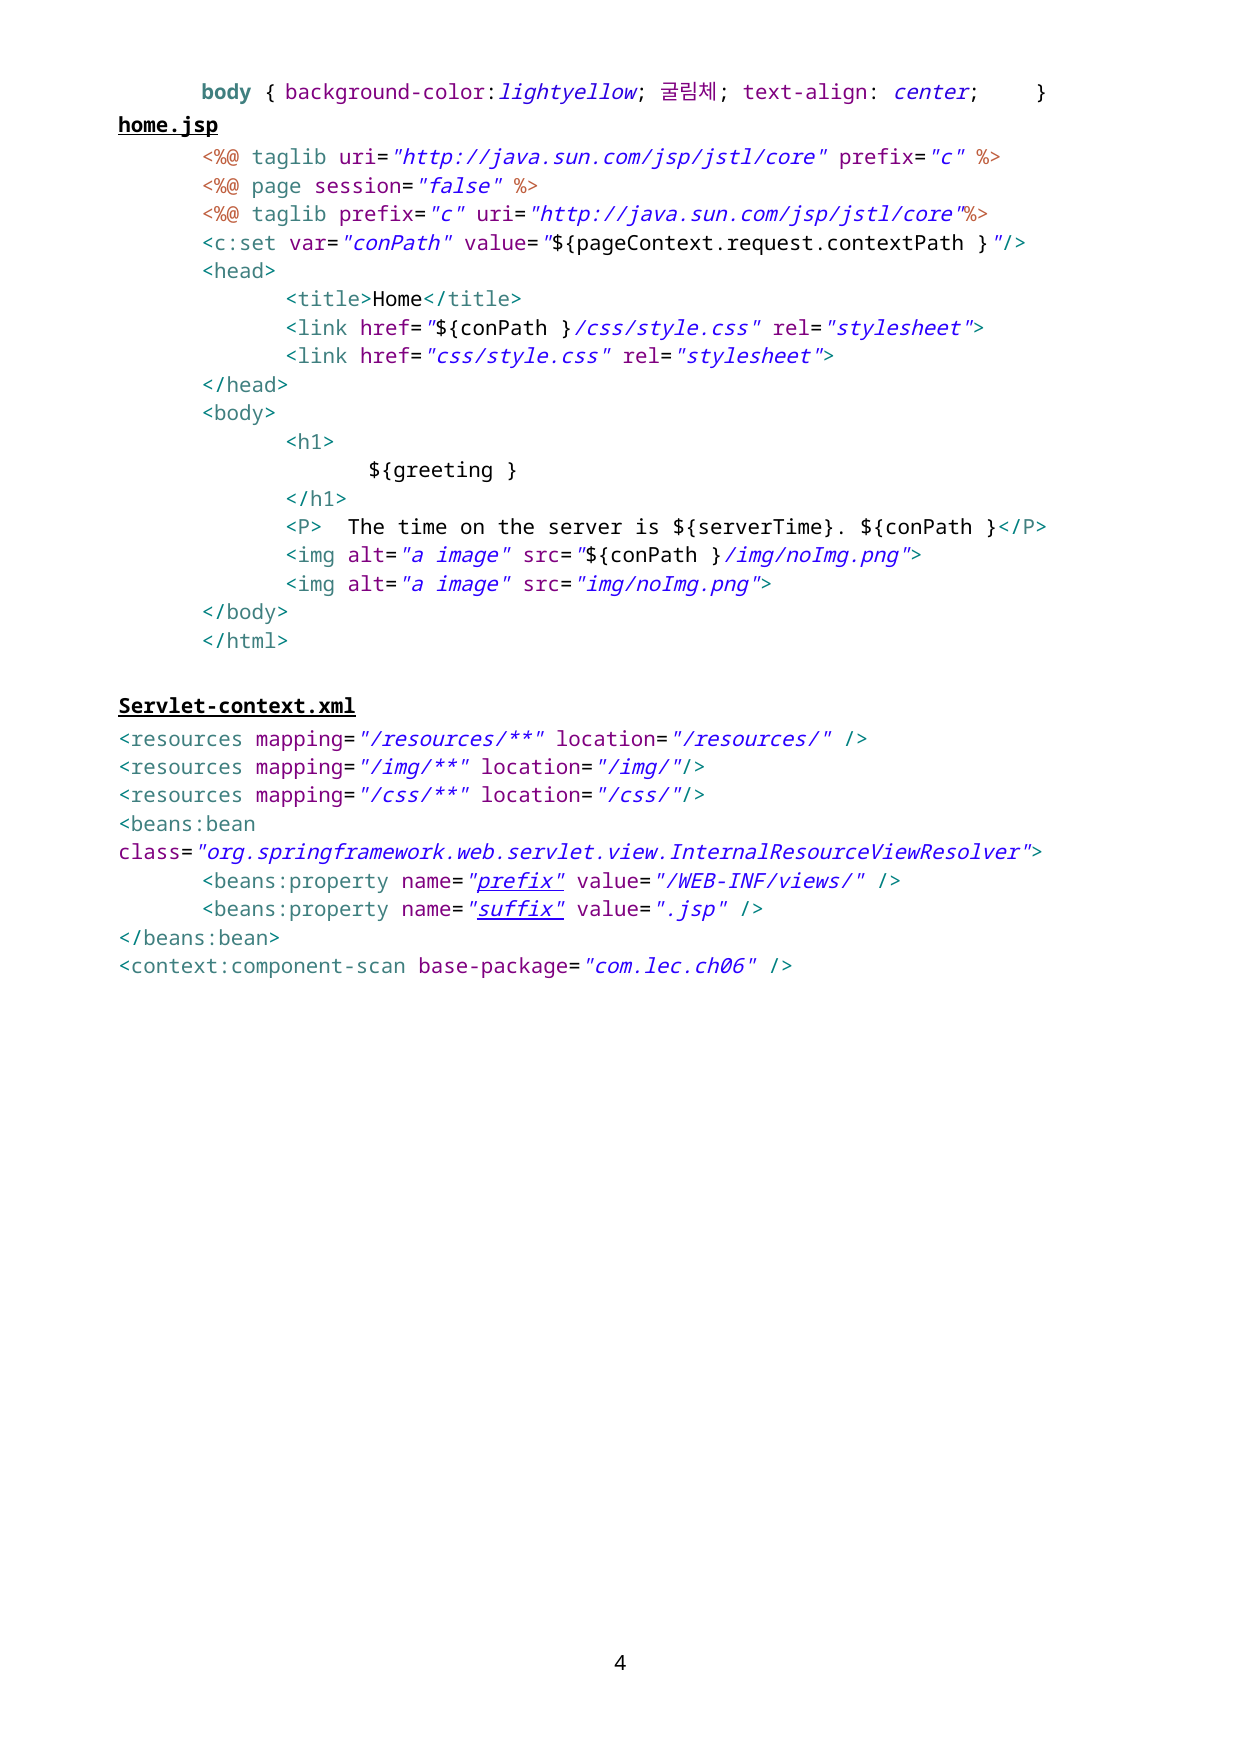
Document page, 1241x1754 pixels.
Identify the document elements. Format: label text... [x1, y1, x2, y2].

text <head> [201, 256, 1122, 284]
text <%@ taglib prefix="c" uri="http://java.sun.com/jsp/jstl/core"%> [201, 199, 1122, 228]
text <img alt="a image" src="img/noImg.png"> [201, 569, 1122, 597]
text <img alt="a image" src="${conPath }/img/noImg.png"> [201, 541, 1122, 569]
text ${greeting } [201, 455, 1122, 484]
text home.jsp [118, 110, 1122, 138]
text <link href="css/style.css" rel="stylesheet"> [201, 341, 1122, 370]
text Servlet-context.xml [118, 691, 1122, 719]
text </head> [201, 370, 1122, 398]
text </beans:bean> [118, 923, 1122, 951]
text <resources mapping="/resources/**" location="/resources/" /> [118, 724, 1122, 752]
text <beans:property name="prefix" value="/WEB-INF/views/" /> [118, 866, 1122, 894]
text <title>Home</title> [201, 284, 1122, 313]
text <beans:bean class="org.springframework.web.servlet.view.InternalResourceViewResolver"> [118, 809, 1122, 866]
text <beans:property name="suffix" value=".jsp" /> [118, 894, 1122, 923]
text </html> [201, 626, 1122, 654]
text body { background-color:lightyellow; 굴림체; text-align: center; } [201, 75, 1122, 105]
text <c:set var="conPath" value="${pageContext.request.contextPath }"/> [201, 228, 1122, 256]
text <body> [201, 398, 1122, 427]
text <resources mapping="/img/**" location="/img/"/> [118, 752, 1122, 781]
text <%@ taglib uri="http://java.sun.com/jsp/jstl/core" prefix="c" %> [201, 142, 1122, 171]
text <link href="${conPath }/css/style.css" rel="stylesheet"> [201, 313, 1122, 341]
text </body> [201, 597, 1122, 626]
text <resources mapping="/css/**" location="/css/"/> [118, 781, 1122, 809]
text </h1> [201, 484, 1122, 512]
text <context:component-scan base-package="com.lec.ch06" /> [118, 951, 1122, 979]
text <h1> [201, 427, 1122, 455]
text <P> The time on the server is ${serverTime}. ${conPath }</P> [201, 512, 1122, 541]
text <%@ page session="false" %> [201, 171, 1122, 199]
